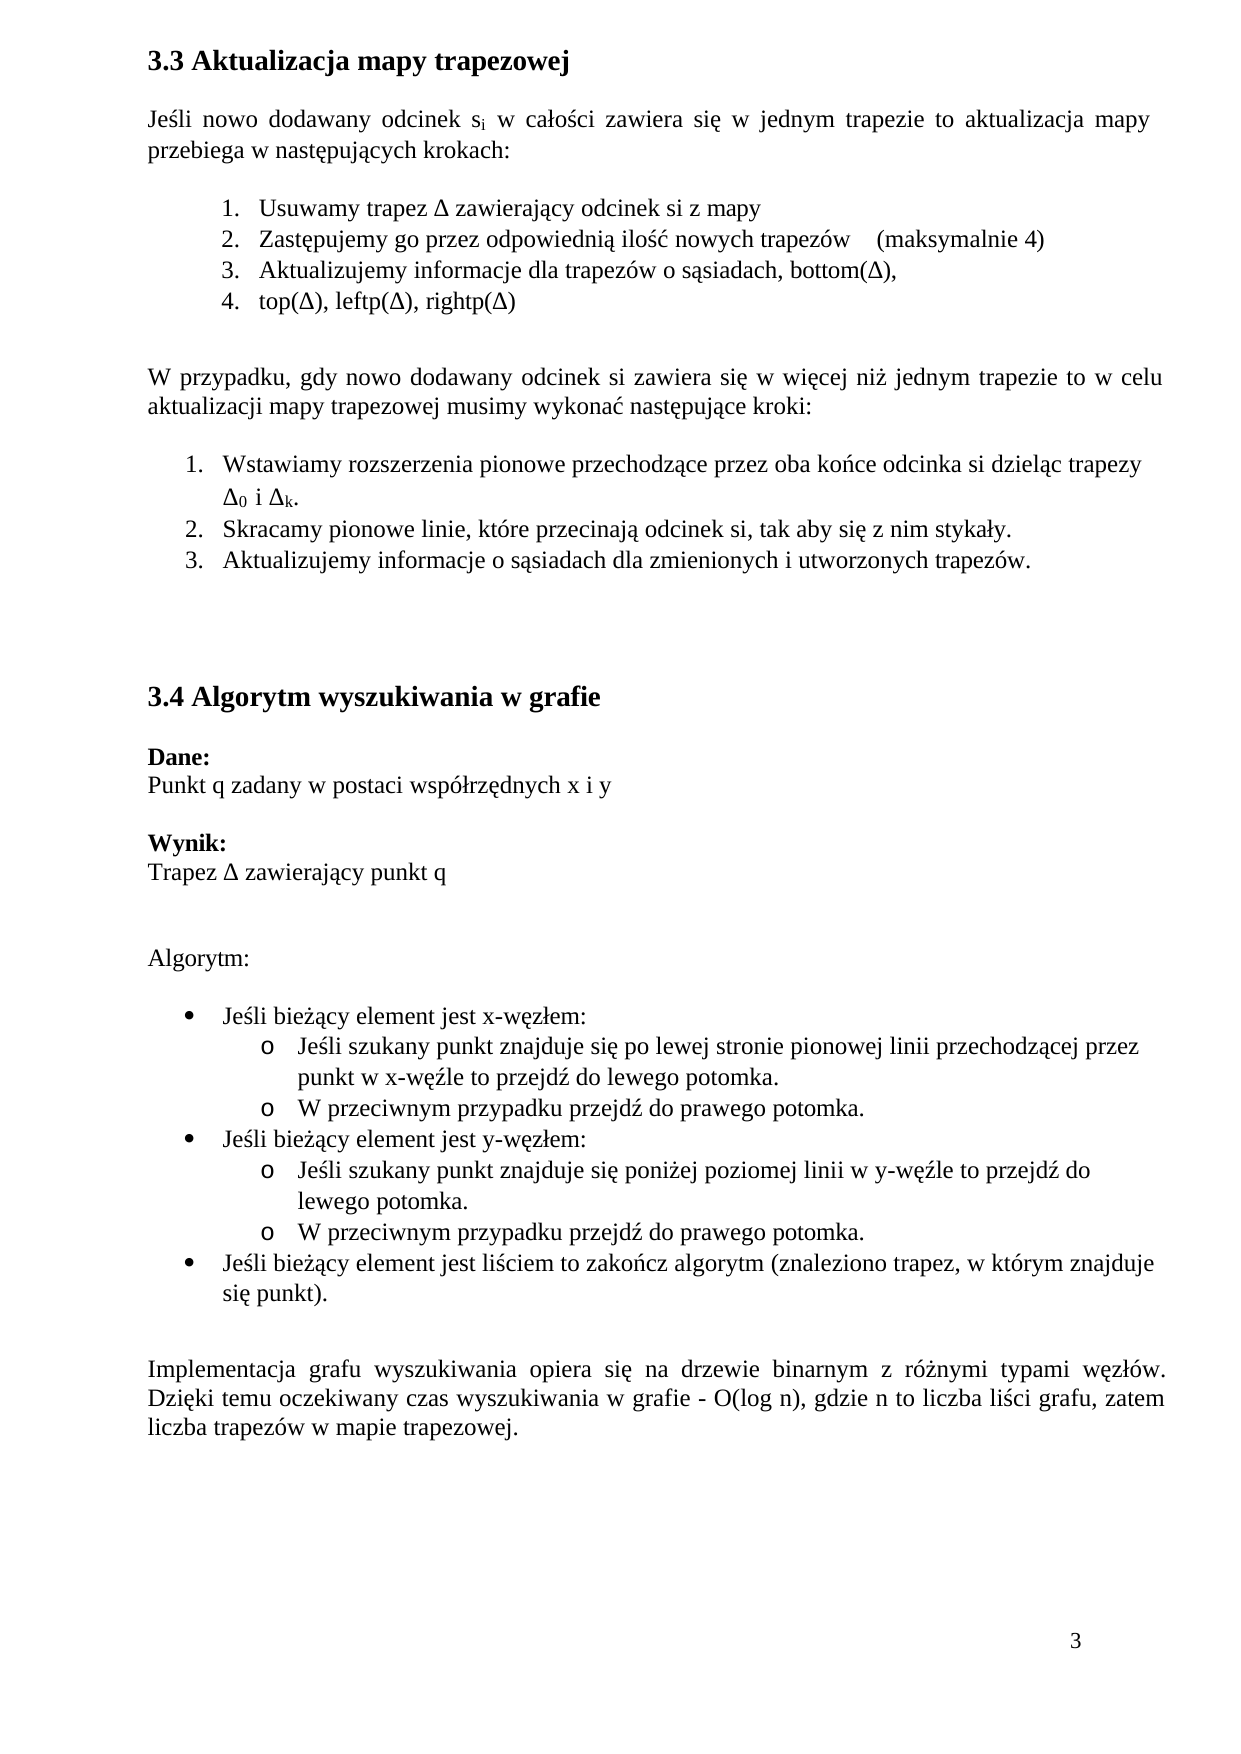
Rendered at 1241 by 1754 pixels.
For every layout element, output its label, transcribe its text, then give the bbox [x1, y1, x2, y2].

list Zastępujemy go przez odpowiednią ilość nowych trapezów (maksymalnie 4) [221, 224, 1181, 253]
subtitle Wynik: [147, 828, 1181, 857]
list Usuwamy trapez ∆ zawierający odcinek si z mapy [221, 193, 1181, 222]
list Jeśli szukany punkt znajduje się po lewej stronie pionowej linii przechodzącej przez punkt w x-węźle to przejdź do lewego potomka. [260, 1031, 1166, 1091]
text Punkt q zadany w postaci współrzędnych x i y [147, 770, 1181, 799]
list Jeśli bieżący element jest x-węzłem: [185, 1001, 1181, 1029]
list W przeciwnym przypadku przejdź do prawego potomka. [260, 1217, 1181, 1248]
text W przypadku, gdy nowo dodawany odcinek si zawiera się w więcej niż jednym trapezie to w celu aktualizacji mapy trapezowej musimy wykonać następujące kroki: [147, 362, 1181, 420]
subtitle Dane: [147, 742, 1181, 770]
text Trapez ∆ zawierający punkt q [147, 857, 1181, 885]
list Skracamy pionowe linie, które przecinają odcinek si, tak aby się z nim stykały. [185, 514, 1181, 543]
list Jeśli bieżący element jest liściem to zakończ algorytm (znaleziono trapez, w którym znajduje się punkt). [185, 1248, 1166, 1307]
list Jeśli bieżący element jest y-węzłem: [185, 1124, 1181, 1153]
list Jeśli szukany punkt znajduje się poniżej poziomej linii w y-węźle to przejdź do lewego potomka. [260, 1155, 1167, 1215]
list top(∆), leftp(∆), rightp(∆) [221, 286, 1181, 315]
list W przeciwnym przypadku przejdź do prawego potomka. [260, 1093, 1181, 1124]
list Aktualizujemy informacje o sąsiadach dla zmienionych i utworzonych trapezów. [185, 545, 1181, 574]
list Aktualizujemy informacje dla trapezów o sąsiadach, bottom(∆), [221, 255, 1181, 284]
text Implementacja grafu wyszukiwania opiera się na drzewie binarnym z różnymi typami węzłów. Dzięki temu oczekiwany czas wyszukiwania w grafie - O(log n), gdzie n to liczba liści grafu, zatem liczba trapezów w mapie trapezowej. [147, 1354, 1167, 1441]
text Algorytm: [147, 943, 1181, 972]
list Wstawiamy rozszerzenia pionowe przechodzące przez oba końce odcinka si dzieląc trapezy Δ0 i Δk. [185, 449, 1167, 513]
text Jeśli nowo dodawany odcinek si w całości zawiera się w jednym trapezie to aktualizacja mapy przebiega w następujących krokach: [147, 104, 1181, 164]
subtitle Aktualizacja mapy trapezowej [147, 43, 1181, 76]
subtitle Algorytm wyszukiwania w grafie [147, 679, 1181, 713]
